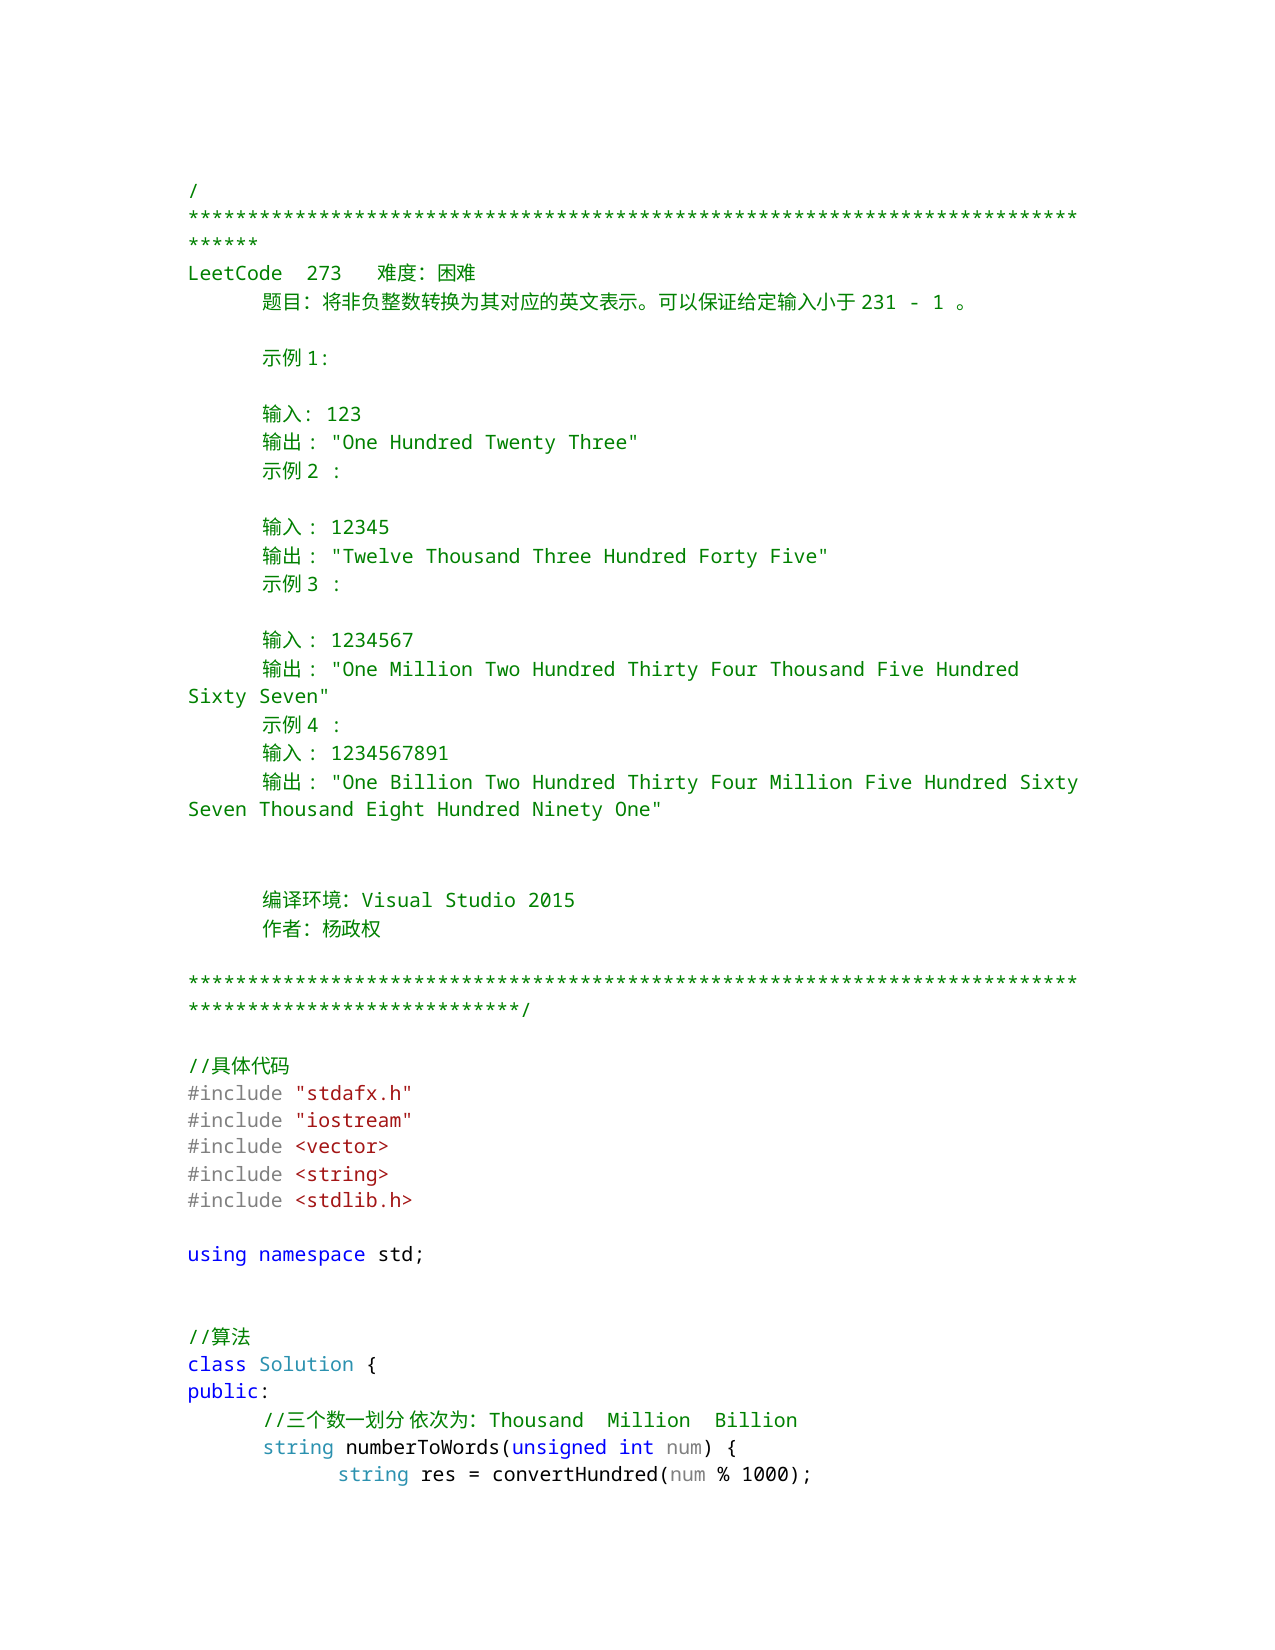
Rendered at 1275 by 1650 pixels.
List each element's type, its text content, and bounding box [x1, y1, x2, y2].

text 输入 : 1234567 [187, 624, 1087, 653]
text #include <string> [187, 1160, 1087, 1187]
text #include <stdlib.h> [187, 1187, 1087, 1214]
text *******************************************************************************************************/ [187, 969, 1087, 1023]
text 输入 : 12345 [187, 511, 1087, 540]
text 输入: 123 [187, 398, 1087, 427]
text 示例 2 : [187, 456, 1087, 484]
text 输出 : "One Billion Two Hundred Thirty Four Million Five Hundred Sixty Seven Thousand Eight Hundred Ninety One" [187, 767, 1087, 822]
text 示例 3 : [187, 569, 1087, 598]
text 输出 : "Twelve Thousand Three Hundred Forty Five" [187, 540, 1087, 569]
text #include "iostream" [187, 1106, 1087, 1133]
text //具体代码 [187, 1050, 1087, 1079]
text /********************************************************************************* [187, 177, 1087, 258]
text LeetCode 273 难度：困难 [187, 258, 1087, 287]
text using namespace std; [187, 1241, 1087, 1268]
text #include "stdafx.h" [187, 1079, 1087, 1106]
text 编译环境：Visual Studio 2015 [187, 885, 1087, 913]
text 输入 : 1234567891 [187, 738, 1087, 767]
text #include <vector> [187, 1133, 1087, 1160]
text string res = convertHundred(num % 1000); [187, 1460, 1087, 1487]
text string numberToWords(unsigned int num) { [187, 1433, 1087, 1460]
text 题目：将非负整数转换为其对应的英文表示。可以保证给定输入小于 231 - 1 。 [187, 287, 1087, 315]
text 输出 : "One Hundred Twenty Three" [187, 427, 1087, 456]
text //算法 [187, 1322, 1087, 1350]
text 示例 4 : [187, 709, 1087, 738]
text class Solution { [187, 1350, 1087, 1377]
text //三个数一划分 依次为：Thousand Million Billion [187, 1404, 1087, 1433]
text 示例 1: [187, 342, 1087, 371]
text 作者：杨政权 [187, 913, 1087, 942]
text public: [187, 1377, 1087, 1404]
text 输出 : "One Million Two Hundred Thirty Four Thousand Five Hundred Sixty Seven" [187, 653, 1087, 709]
